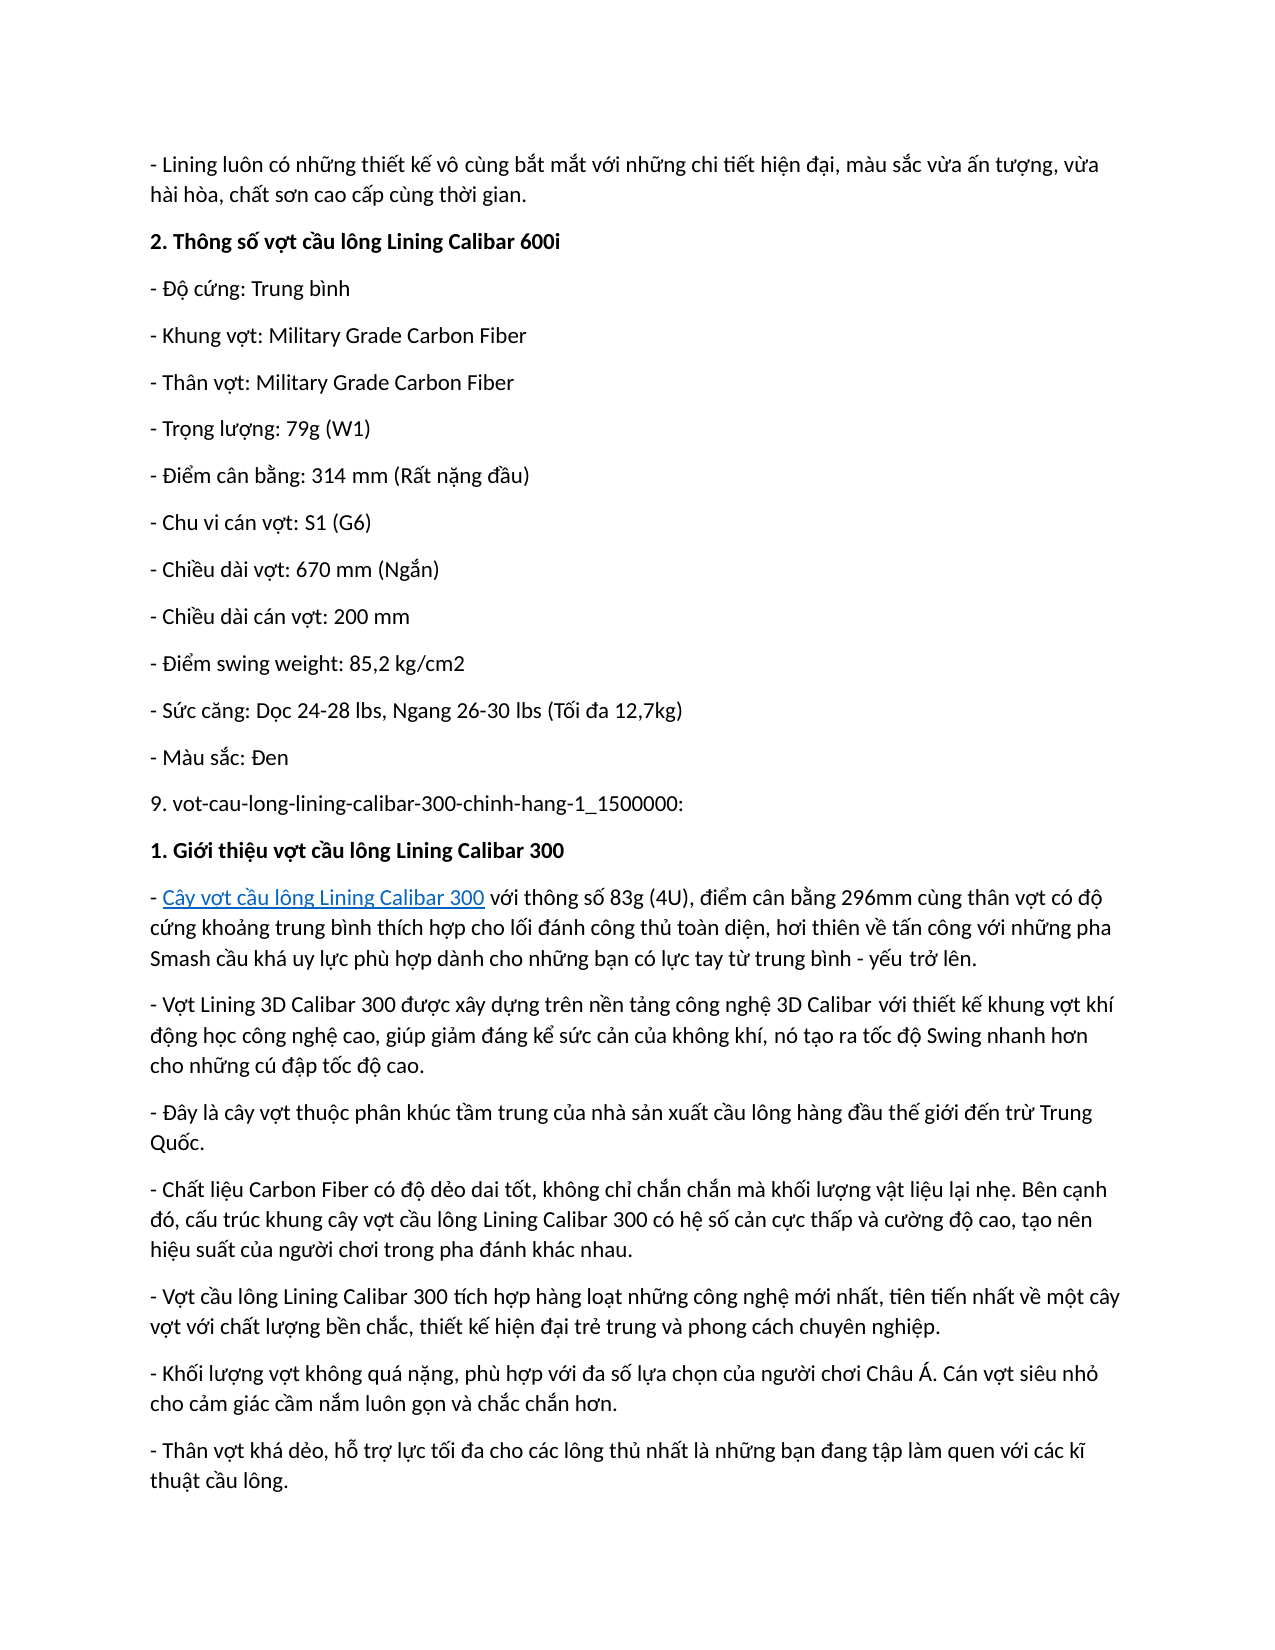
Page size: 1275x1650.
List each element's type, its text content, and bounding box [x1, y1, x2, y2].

text - Lining luôn có những thiết kế vô cùng bắt mắt với những chi tiết hiện đại, màu sắc vừa ấn tượng, vừa hài hòa, chất sơn cao cấp cùng thời gian. [150, 150, 1125, 208]
text - Khung vợt: Military Grade Carbon Fiber [150, 321, 1125, 349]
text - Điểm swing weight: 85,2 kg/cm2 [150, 649, 1125, 677]
text - Khối lượng vợt không quá nặng, phù hợp với đa số lựa chọn của người chơi Châu Á. Cán vợt siêu nhỏ cho cảm giác cầm nắm luôn gọn và chắc chắn hơn. [150, 1359, 1125, 1418]
text - Sức căng: Dọc 24-28 lbs, Ngang 26-30 lbs (Tối đa 12,7kg) [150, 696, 1125, 724]
text - Vợt cầu lông Lining Calibar 300 tích hợp hàng loạt những công nghệ mới nhất, tiên tiến nhất về một cây vợt với chất lượng bền chắc, thiết kế hiện đại trẻ trung và phong cách chuyên nghiệp. [150, 1282, 1125, 1341]
text - Đây là cây vợt thuộc phân khúc tầm trung của nhà sản xuất cầu lông hàng đầu thế giới đến trừ Trung Quốc. [150, 1098, 1125, 1156]
text 1. Giới thiệu vợt cầu lông Lining Calibar 300 [150, 836, 1125, 864]
text - Thân vợt khá dẻo, hỗ trợ lực tối đa cho các lông thủ nhất là những bạn đang tập làm quen với các kĩ thuật cầu lông. [150, 1436, 1125, 1495]
text 9. vot-cau-long-lining-calibar-300-chinh-hang-1_1500000: [150, 789, 1125, 818]
text 2. Thông số vợt cầu lông Lining Calibar 600i [150, 227, 1125, 255]
text - Chiều dài vợt: 670 mm (Ngắn) [150, 555, 1125, 583]
text - Cây vợt cầu lông Lining Calibar 300 với thông số 83g (4U), điểm cân bằng 296mm cùng thân vợt có độ cứng khoảng trung bình thích hợp cho lối đánh công thủ toàn diện, hơi thiên về tấn công với những pha Smash cầu khá uy lực phù hợp dành cho những bạn có lực tay từ trung bình - yếu trở lên. [150, 883, 1125, 972]
text - Thân vợt: Military Grade Carbon Fiber [150, 368, 1125, 396]
text - Chu vi cán vợt: S1 (G6) [150, 508, 1125, 536]
text - Chiều dài cán vợt: 200 mm [150, 602, 1125, 630]
text - Vợt Lining 3D Calibar 300 được xây dựng trên nền tảng công nghệ 3D Calibar với thiết kế khung vợt khí động học công nghệ cao, giúp giảm đáng kể sức cản của không khí, nó tạo ra tốc độ Swing nhanh hơn cho những cú đập tốc độ cao. [150, 991, 1125, 1079]
text - Chất liệu Carbon Fiber có độ dẻo dai tốt, không chỉ chắn chắn mà khối lượng vật liệu lại nhẹ. Bên cạnh đó, cấu trúc khung cây vợt cầu lông Lining Calibar 300 có hệ số cản cực thấp và cường độ cao, tạo nên hiệu suất của người chơi trong pha đánh khác nhau. [150, 1175, 1125, 1263]
text - Điểm cân bằng: 314 mm (Rất nặng đầu) [150, 461, 1125, 489]
text - Màu sắc: Đen [150, 743, 1125, 771]
text - Trọng lượng: 79g (W1) [150, 414, 1125, 443]
text - Độ cứng: Trung bình [150, 274, 1125, 302]
